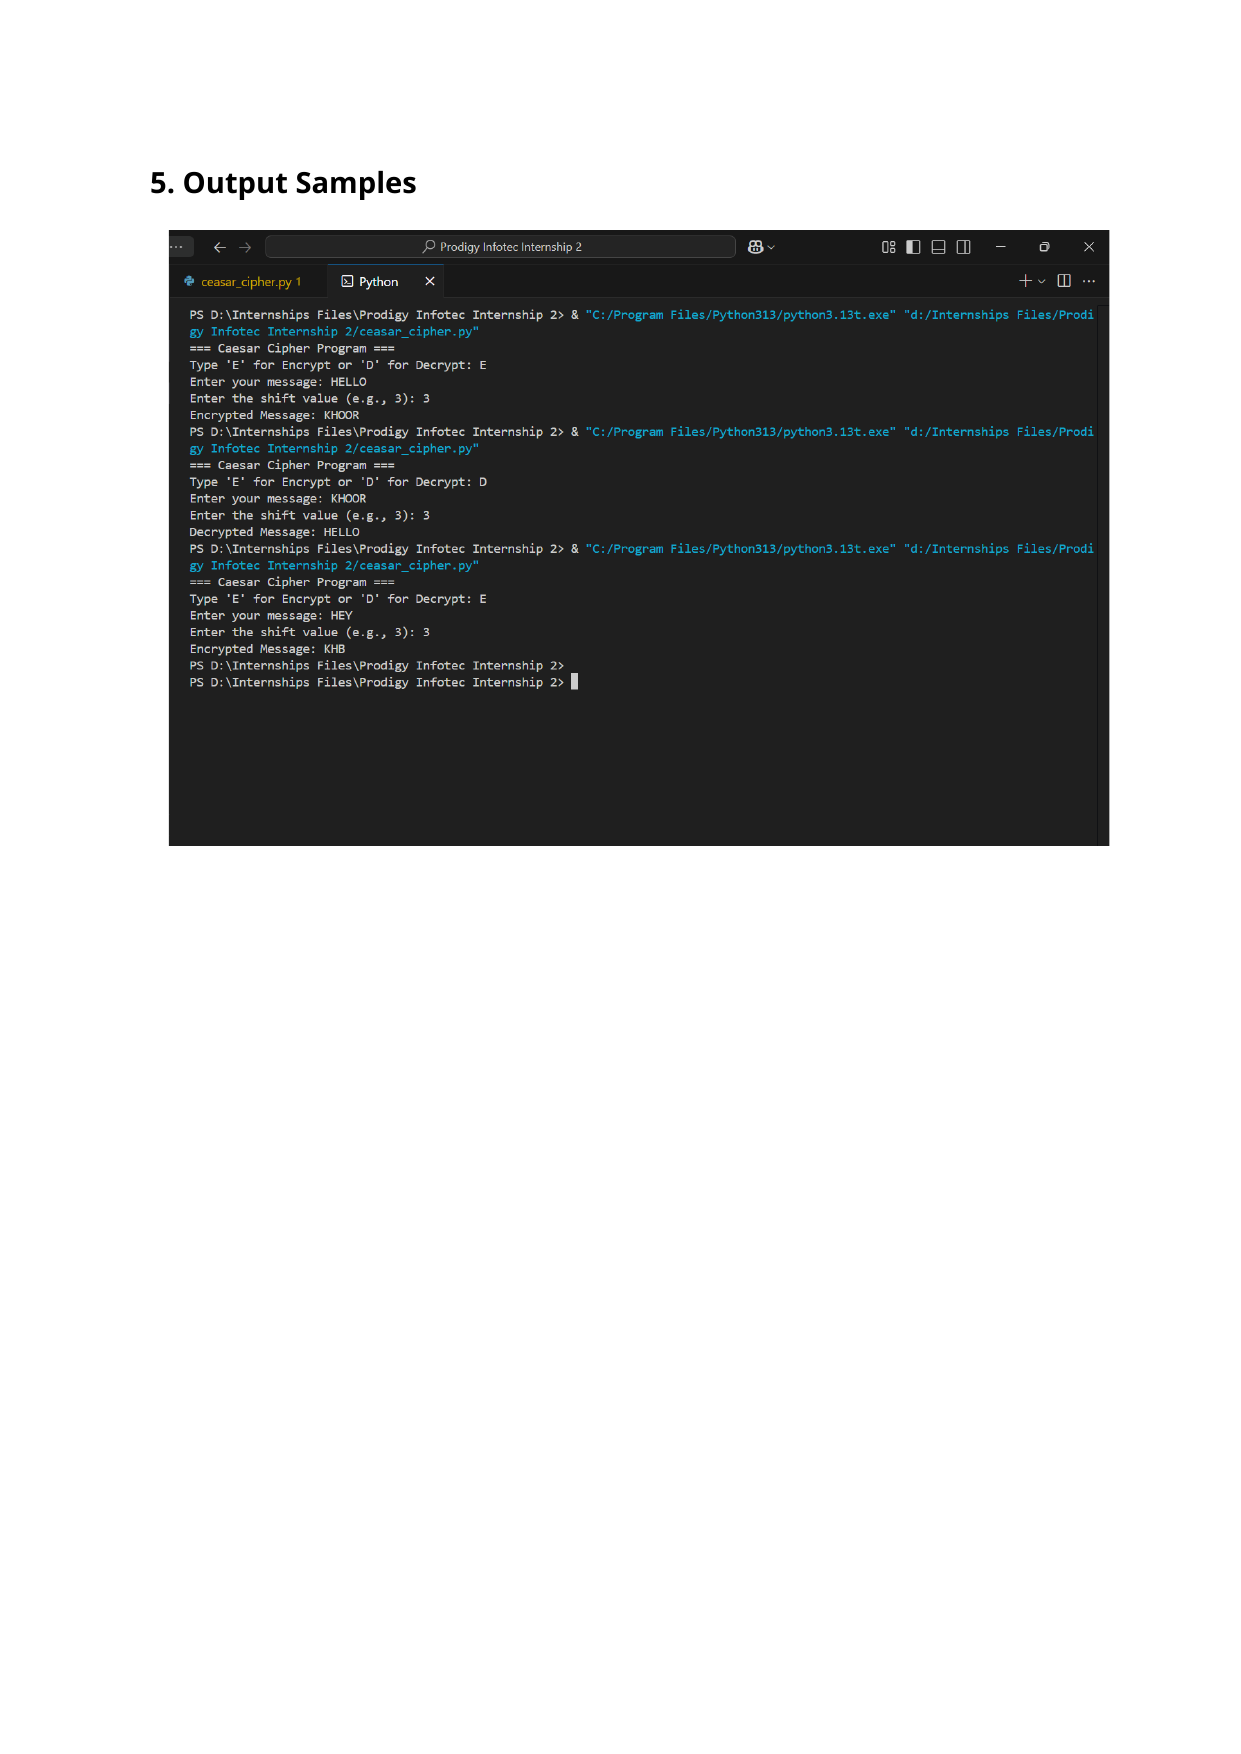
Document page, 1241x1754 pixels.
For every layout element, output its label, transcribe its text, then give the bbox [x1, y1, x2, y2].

text 5. Output Samples [150, 162, 1090, 202]
picture [168, 230, 1110, 846]
